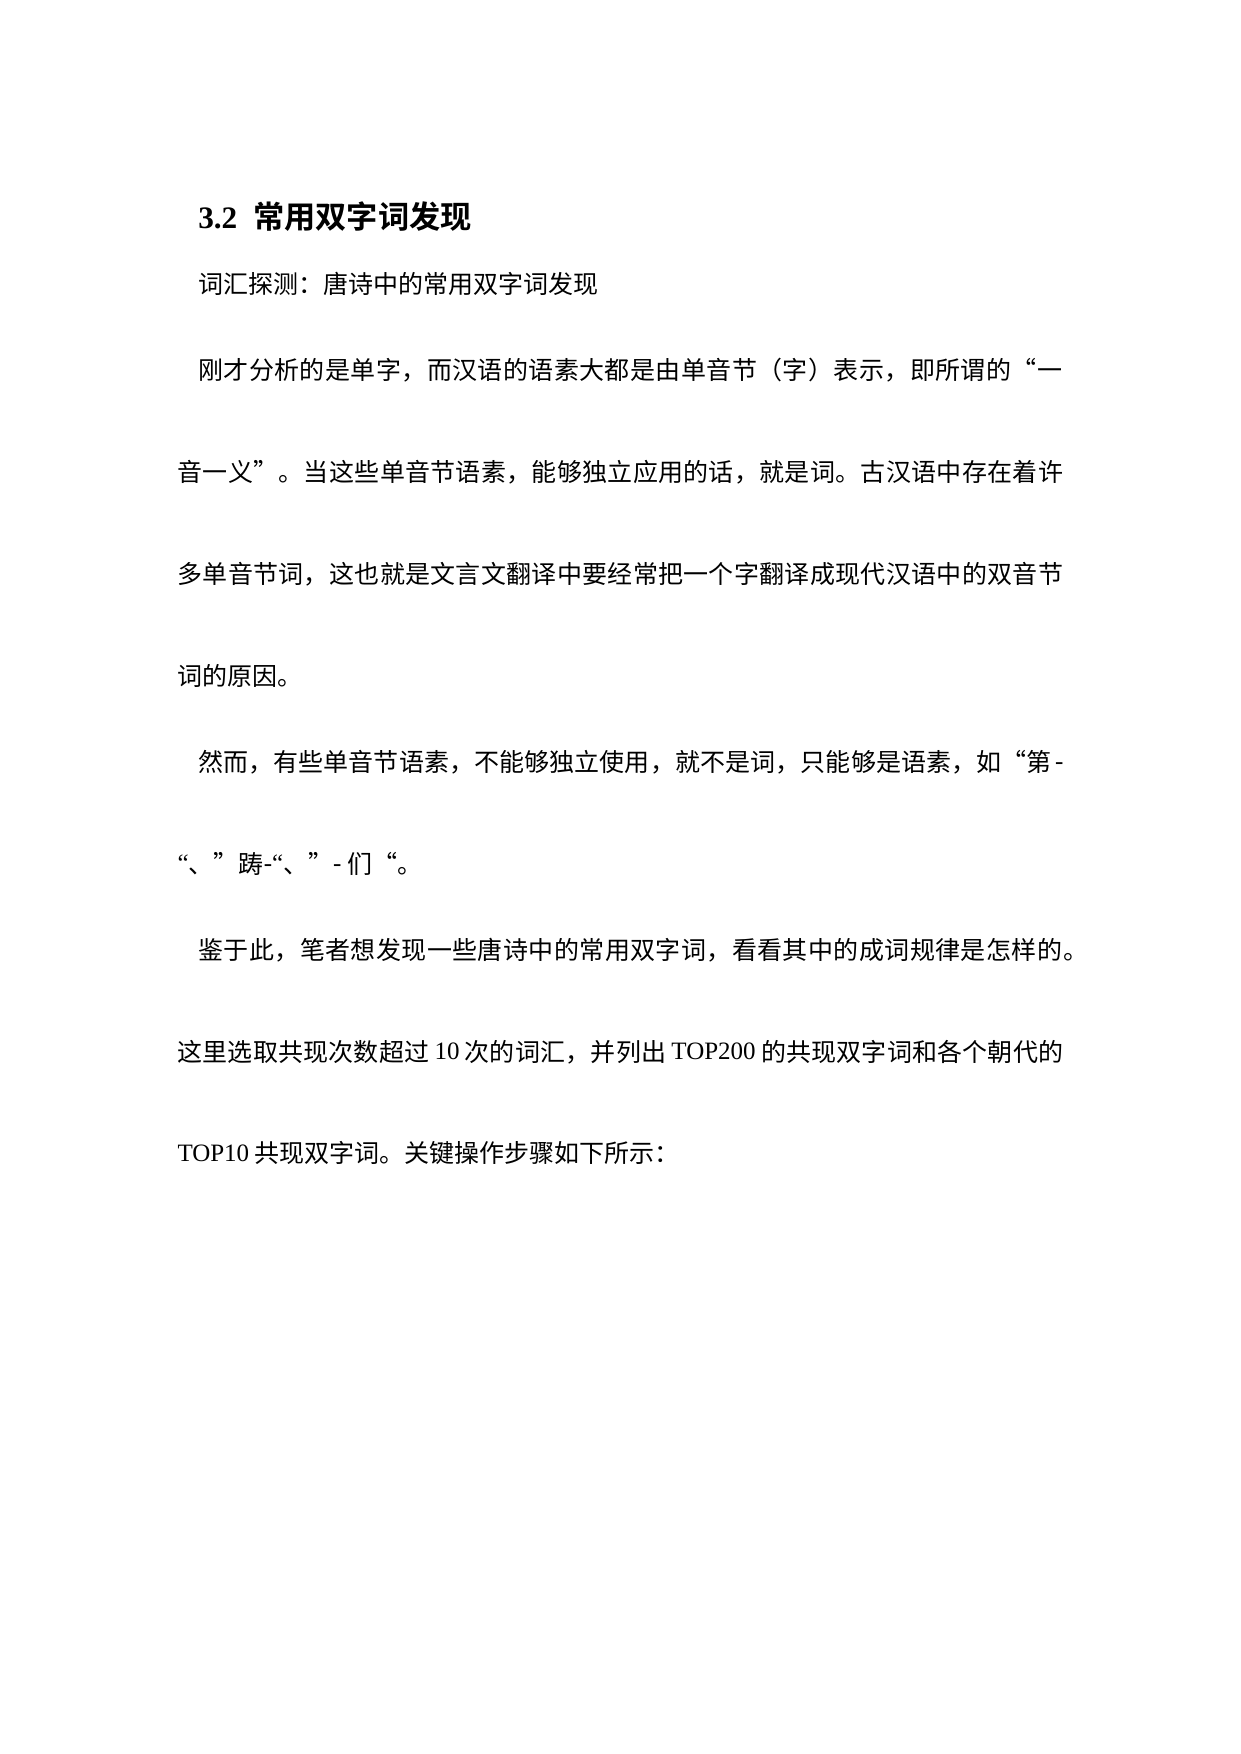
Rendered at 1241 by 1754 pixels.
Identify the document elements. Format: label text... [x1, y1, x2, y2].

text 鉴于此，笔者想发现一些唐诗中的常用双字词，看看其中的成词规律是怎样的。这里选取共现次数超过10次的词汇，并列出TOP200的共现双字词和各个朝代的TOP10共现双字词。关键操作步骤如下所示： [177, 914, 1063, 1186]
text 刚才分析的是单字，而汉语的语素大都是由单音节（字）表示，即所谓的“一音一义”。当这些单音节语素，能够独立应用的话，就是词。古汉语中存在着许多单音节词，这也就是文言文翻译中要经常把一个字翻译成现代汉语中的双音节词的原因。 [177, 335, 1063, 708]
text 词汇探测：唐诗中的常用双字词发现 [177, 249, 1063, 317]
text 然而，有些单音节语素，不能够独立使用，就不是词，只能够是语素，如“第-“、”踌-“、”- 们“。 [177, 726, 1063, 896]
subtitle 常用双字词发现 [177, 181, 1063, 249]
